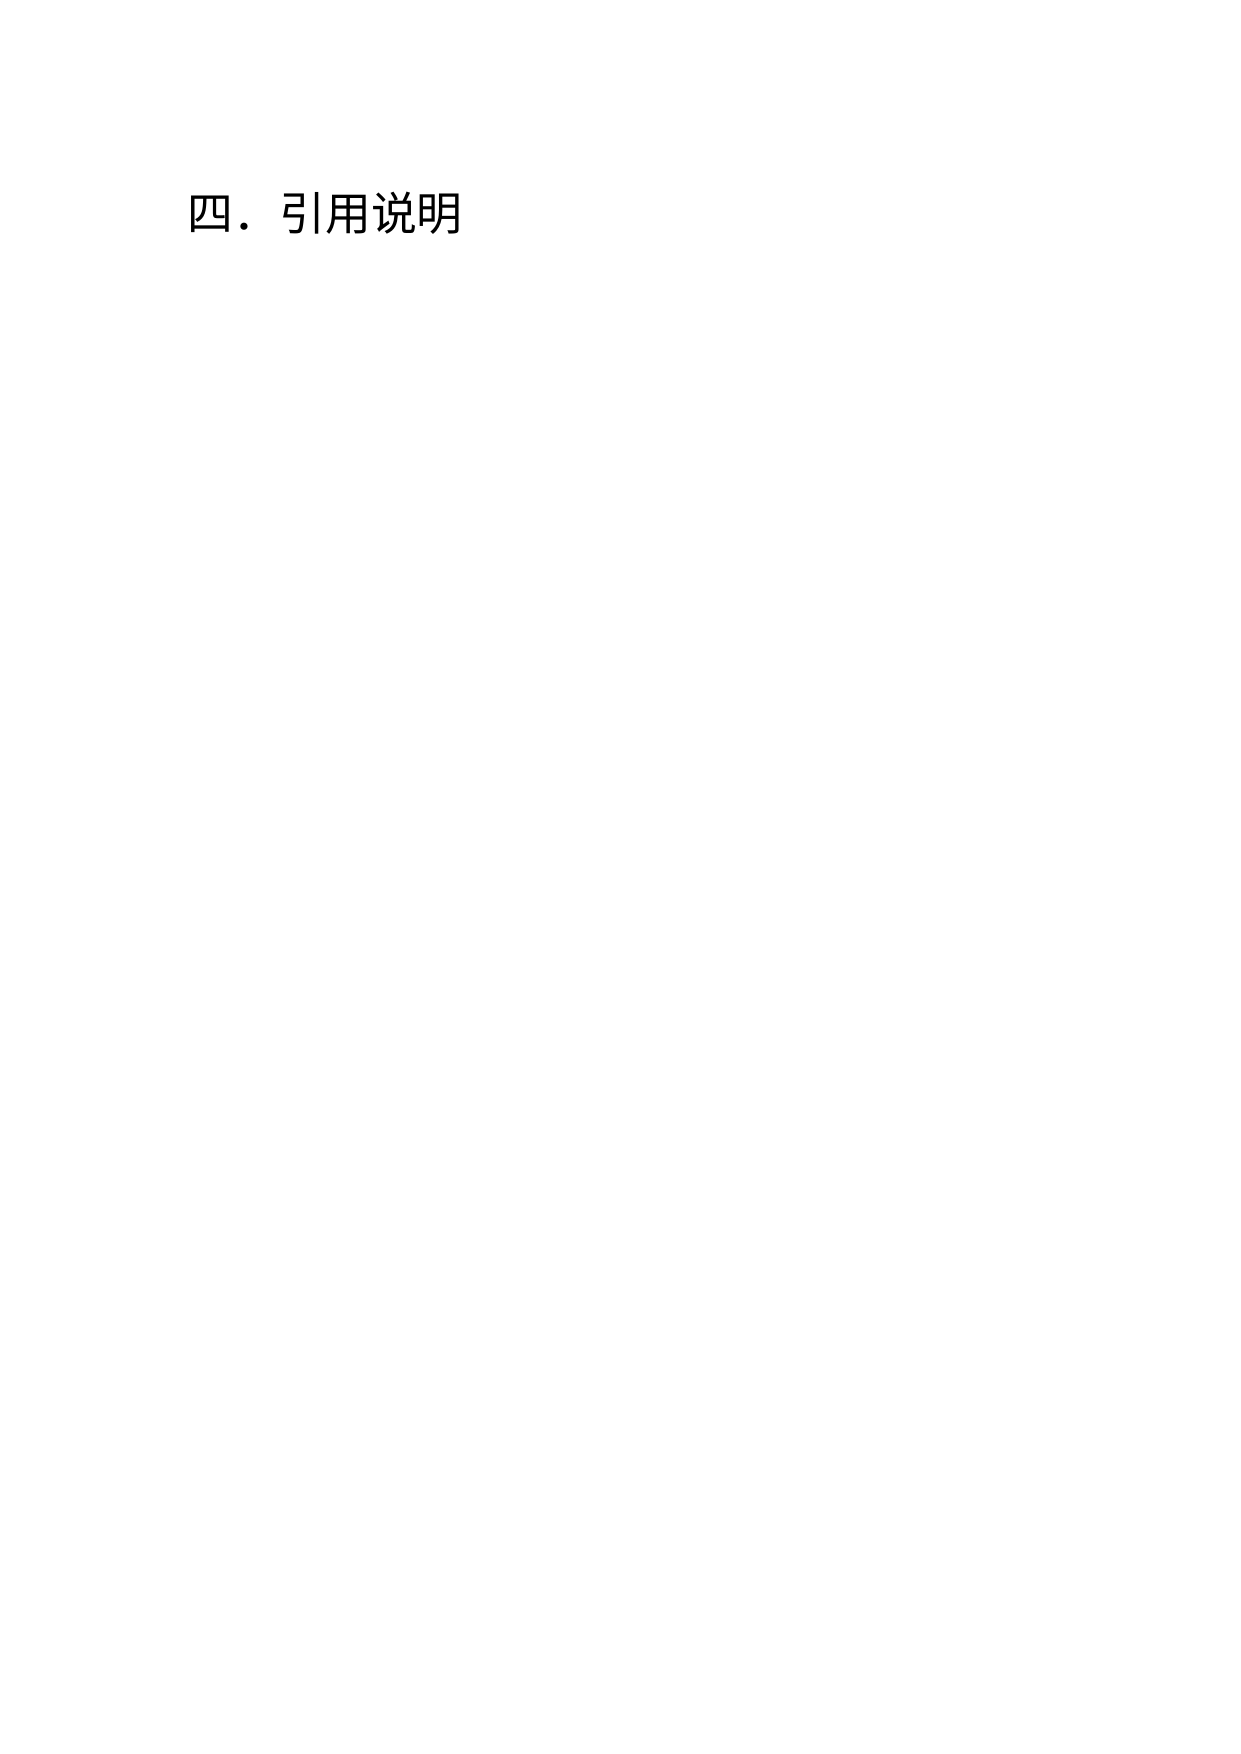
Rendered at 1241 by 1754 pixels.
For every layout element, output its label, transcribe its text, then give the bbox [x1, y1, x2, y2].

text 四．引用说明 [187, 162, 1053, 259]
